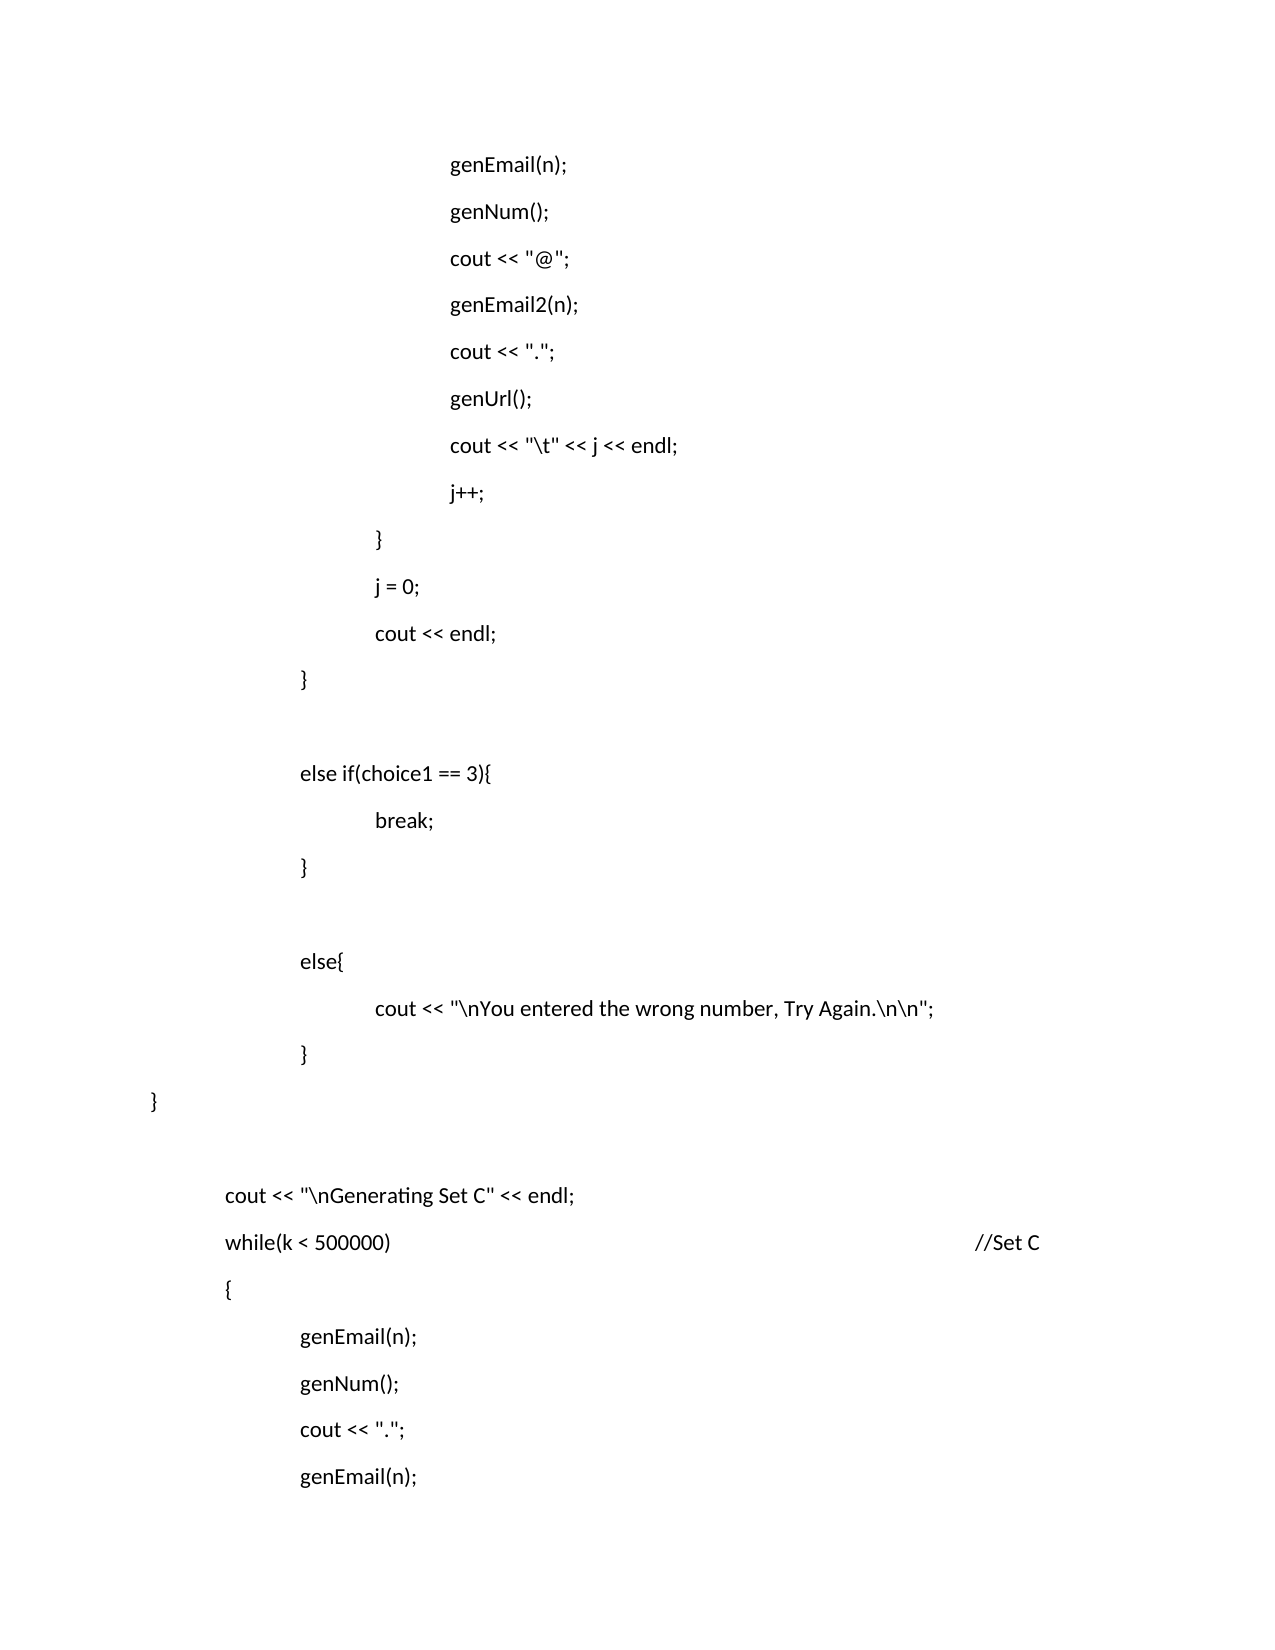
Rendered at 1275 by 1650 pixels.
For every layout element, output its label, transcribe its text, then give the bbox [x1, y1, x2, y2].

text cout << "."; [150, 1416, 1125, 1444]
text j++; [150, 478, 1125, 506]
text while(k < 500000) //Set C [150, 1228, 1125, 1256]
text genEmail(n); [150, 1322, 1125, 1350]
text { [150, 1275, 1125, 1303]
text genEmail(n); [150, 150, 1125, 178]
text } [150, 853, 1125, 881]
text genEmail(n); [150, 1462, 1125, 1491]
text genNum(); [150, 1369, 1125, 1397]
text } [150, 1041, 1125, 1069]
text cout << "\t" << j << endl; [150, 431, 1125, 459]
text } [150, 1087, 1125, 1116]
text cout << "."; [150, 337, 1125, 366]
text cout << "\nYou entered the wrong number, Try Again.\n\n"; [150, 994, 1125, 1022]
text else{ [150, 947, 1125, 975]
text } [150, 666, 1125, 694]
text j = 0; [150, 572, 1125, 600]
text } [150, 525, 1125, 553]
text genNum(); [150, 197, 1125, 225]
text cout << "@"; [150, 244, 1125, 272]
text cout << endl; [150, 619, 1125, 647]
text genEmail2(n); [150, 291, 1125, 319]
text break; [150, 806, 1125, 834]
text cout << "\nGenerating Set C" << endl; [150, 1181, 1125, 1209]
text else if(choice1 == 3){ [150, 759, 1125, 787]
text genUrl(); [150, 384, 1125, 412]
